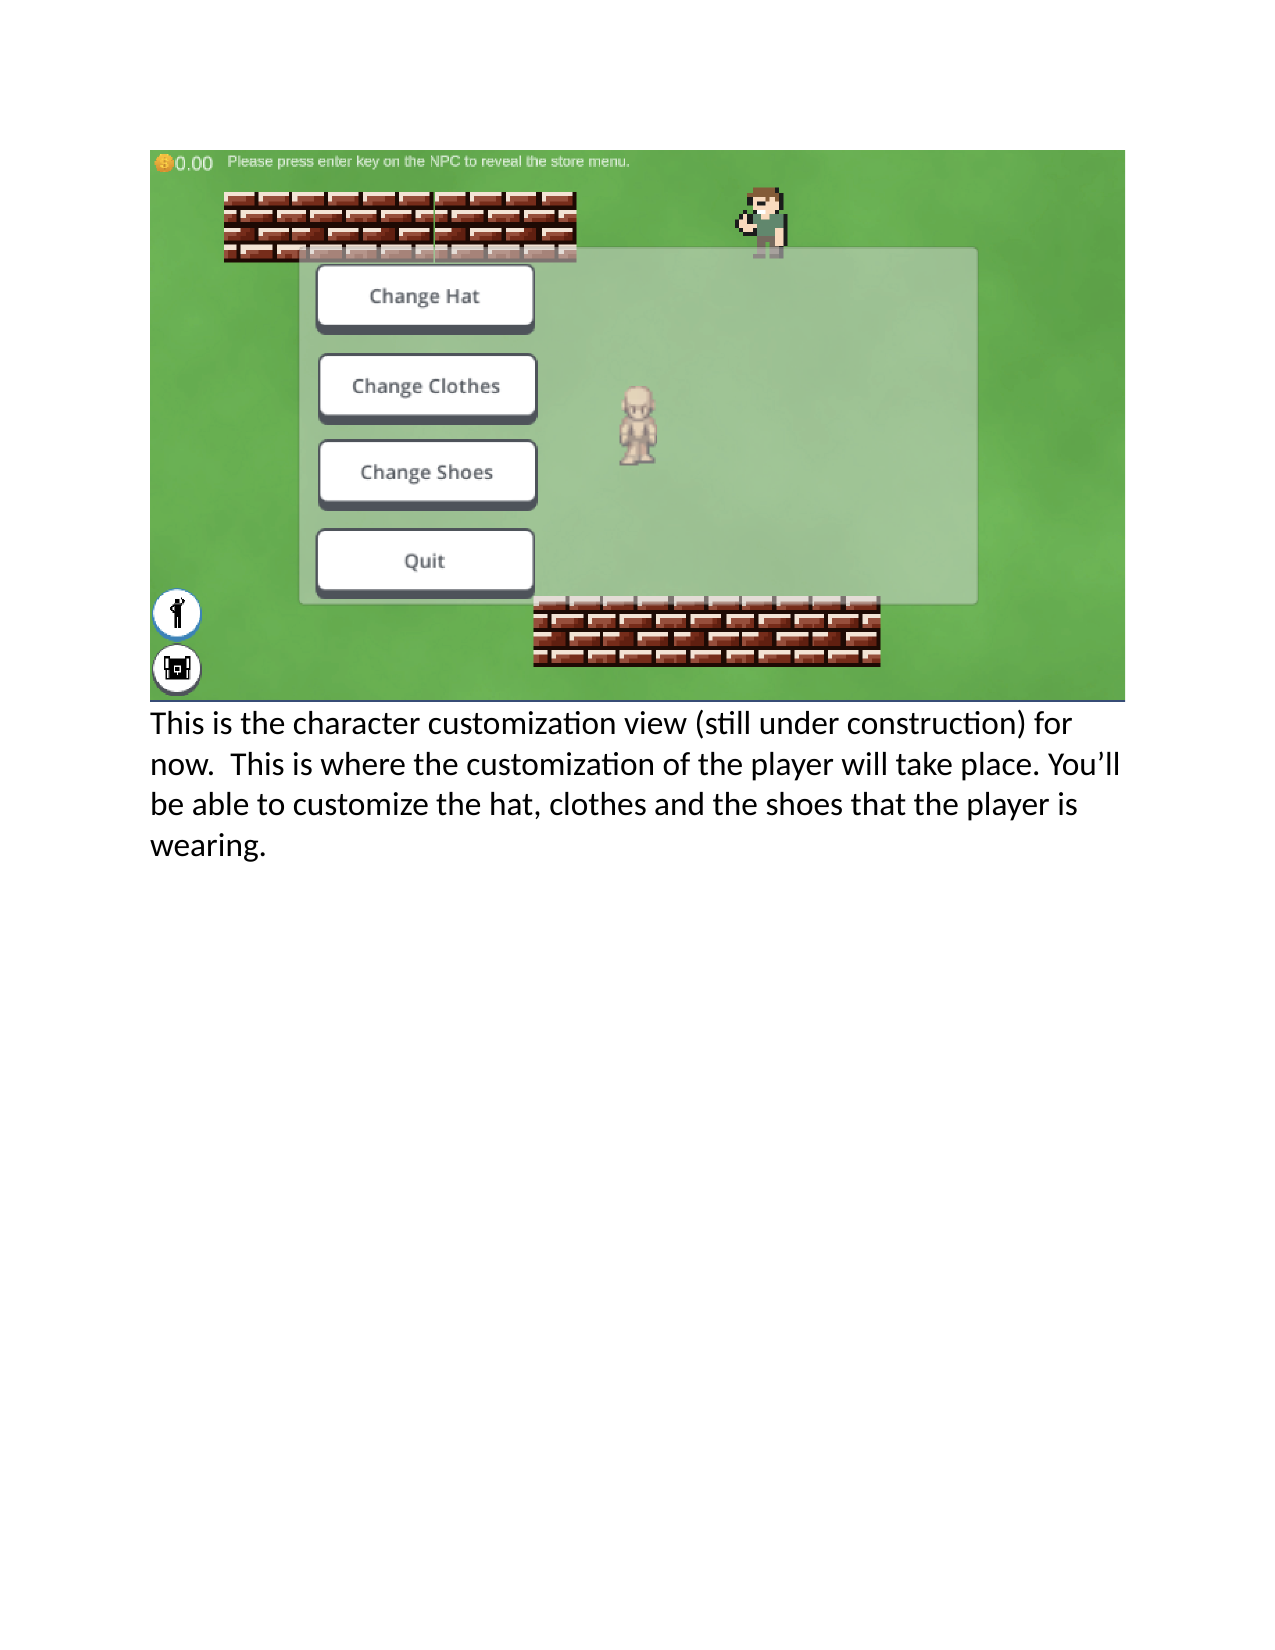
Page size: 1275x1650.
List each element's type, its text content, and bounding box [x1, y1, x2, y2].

picture [150, 150, 1125, 702]
text This is the character customization view (still under construction) for now. This is where the customization of the player will take place. You’ll be able to customize the hat, clothes and the shoes that the player is wearing. [150, 702, 1125, 865]
